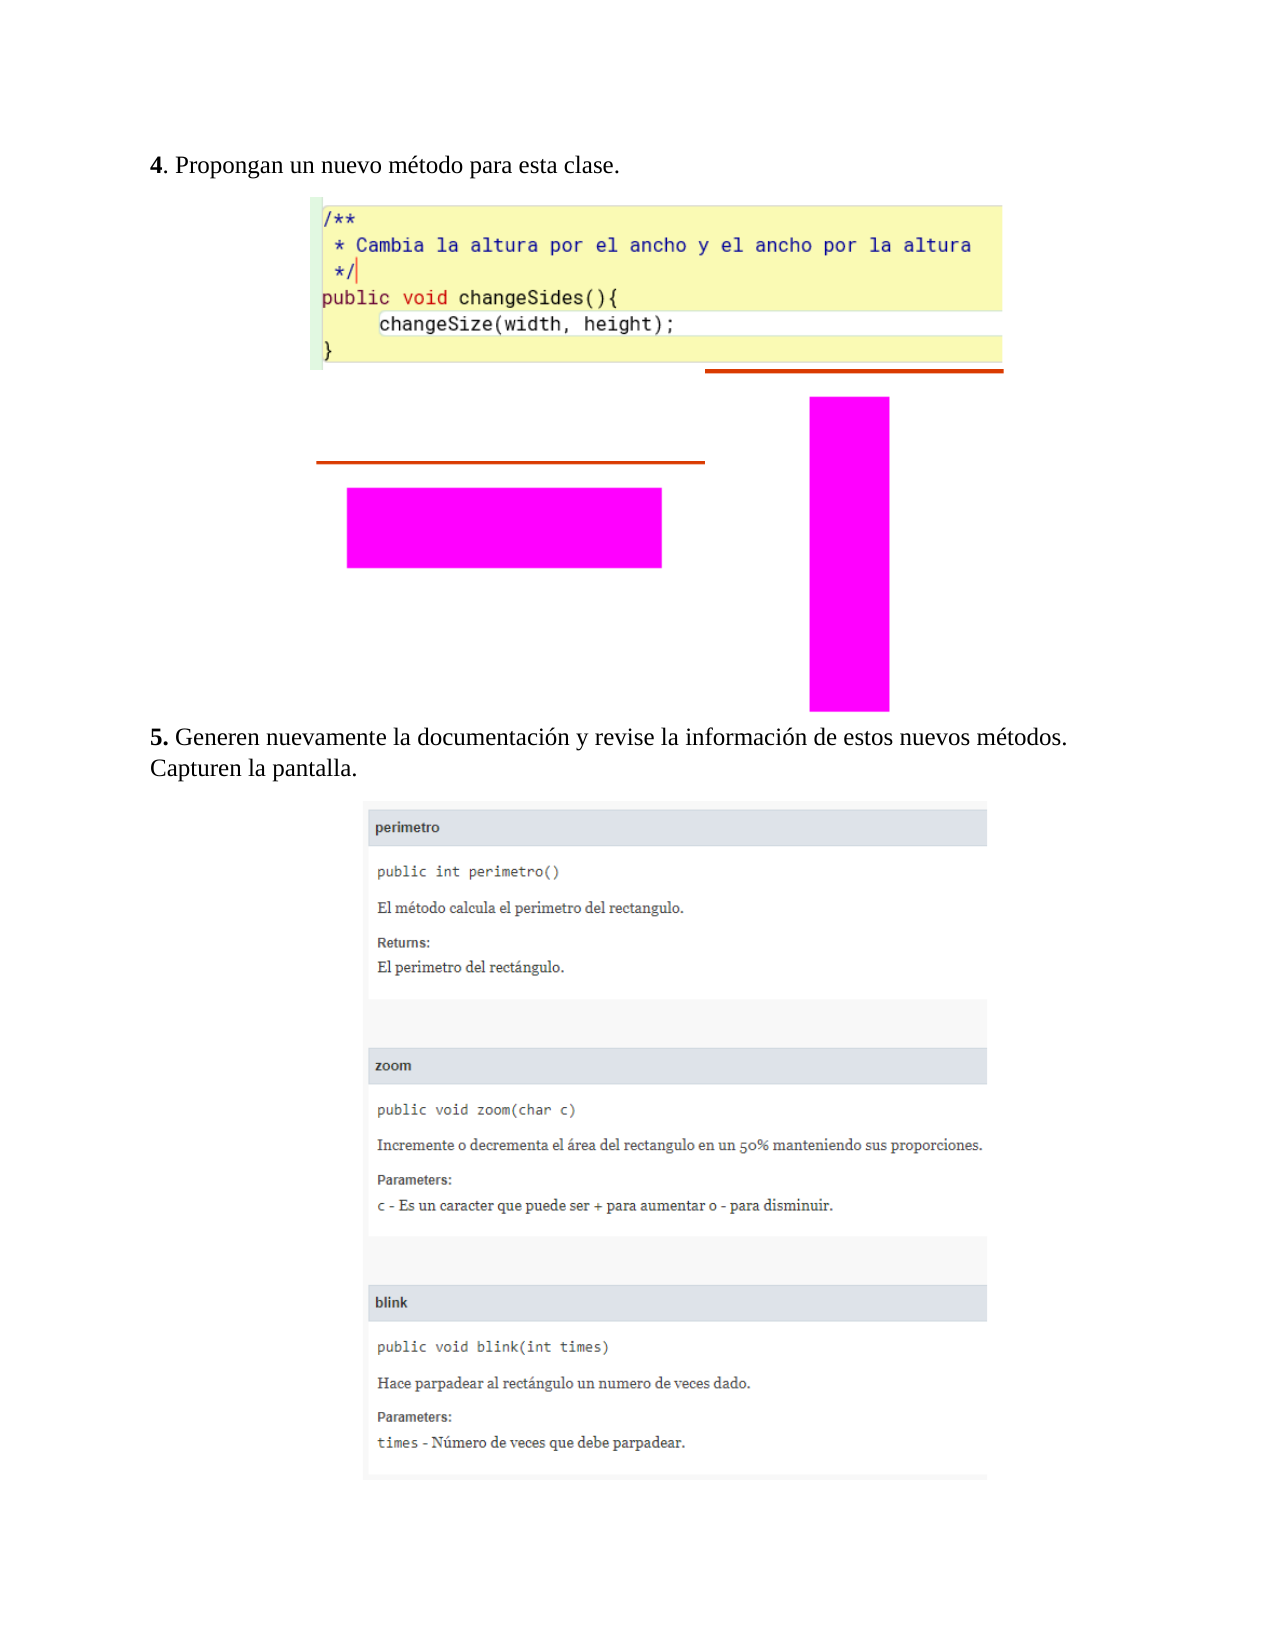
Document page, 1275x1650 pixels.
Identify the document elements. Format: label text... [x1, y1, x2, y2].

picture [362, 801, 988, 1480]
text 5. Generen nuevamente la documentación y revise la información de estos nuevos métodos. Capturen la pantalla. [150, 722, 1125, 782]
picture [310, 197, 1004, 722]
text 4. Propongan un nuevo método para esta clase. [150, 150, 1125, 179]
